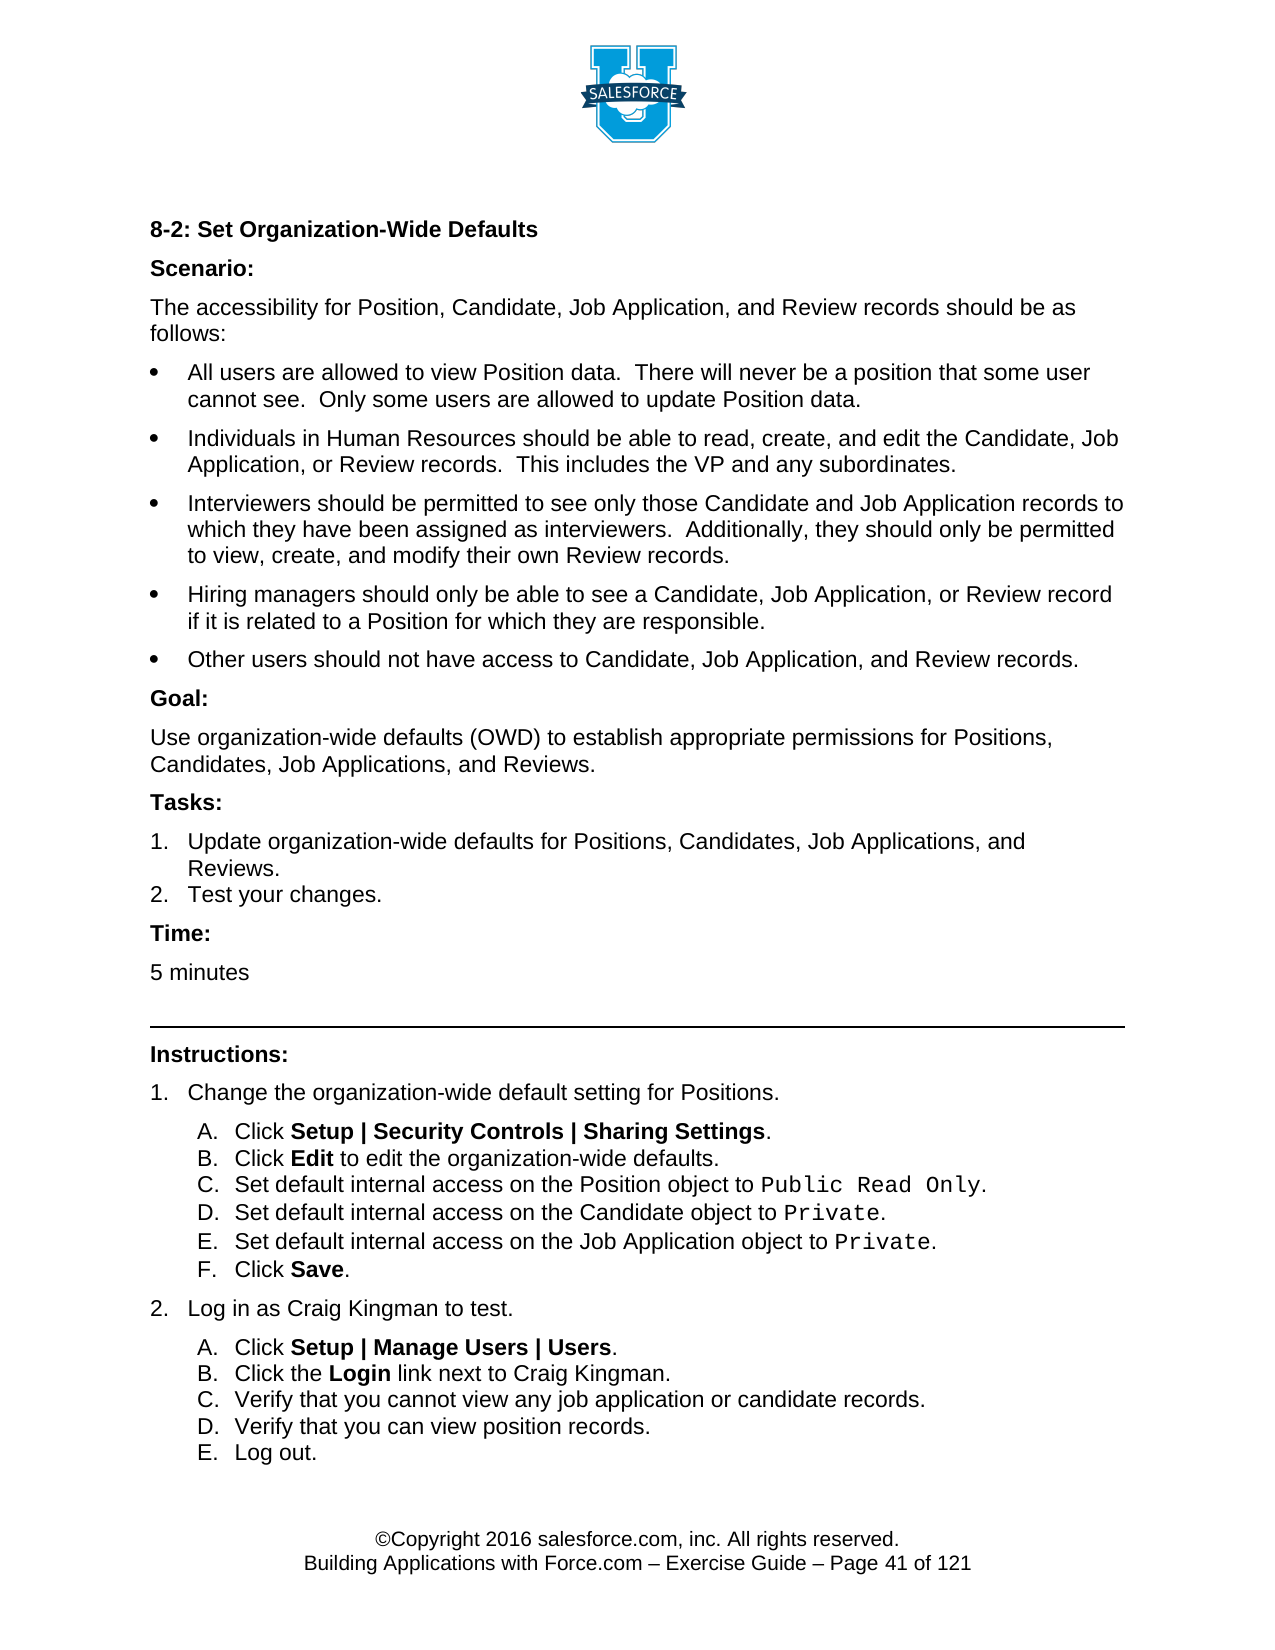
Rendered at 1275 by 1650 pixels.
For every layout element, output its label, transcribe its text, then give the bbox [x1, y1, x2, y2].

subtitle Click Edit to edit the organization-wide defaults. [197, 1144, 1125, 1171]
text Goal: [150, 685, 1125, 712]
subtitle Set default internal access on the Candidate object to Private. [197, 1199, 1125, 1228]
subtitle Log in as Craig Kingman to test. [150, 1295, 1125, 1321]
text The accessibility for Position, Candidate, Job Application, and Review records should be as follows: [150, 294, 1125, 347]
subtitle Log out. [197, 1439, 1125, 1465]
text Time: [150, 920, 1125, 946]
title 8-2: Set Organization-Wide Defaults [150, 216, 1125, 243]
list All users are allowed to view Position data. There will never be a position that some user cannot see. Only some users are allowed to update Position data. [150, 359, 1125, 412]
list Interviewers should be permitted to see only those Candidate and Job Application records to which they have been assigned as interviewers. Additionally, they should only be permitted to view, create, and modify their own Review records. [150, 490, 1125, 569]
subtitle Click Save. [197, 1256, 1125, 1282]
text Use organization-wide defaults (OWD) to establish appropriate permissions for Positions, Candidates, Job Applications, and Reviews. [150, 724, 1125, 777]
list Individuals in Human Resources should be able to read, create, and edit the Candidate, Job Application, or Review records. This includes the VP and any subordinates. [150, 424, 1125, 477]
list Other users should not have access to Candidate, Job Application, and Review records. [150, 646, 1125, 673]
subtitle Verify that you can view position records. [197, 1413, 1125, 1439]
subtitle Set default internal access on the Position object to Public Read Only. [197, 1171, 1125, 1199]
text Scenario: [150, 255, 1125, 282]
text 5 minutes [150, 959, 1125, 985]
subtitle Test your changes. [150, 881, 1125, 907]
subtitle Update organization-wide defaults for Positions, Candidates, Job Applications, and Reviews. [150, 828, 1125, 881]
subtitle Click Setup | Manage Users | Users. [197, 1334, 1125, 1360]
text Tasks: [150, 789, 1125, 816]
subtitle Click the Login link next to Craig Kingman. [197, 1360, 1125, 1386]
subtitle Change the organization-wide default setting for Positions. [150, 1079, 1125, 1106]
picture [580, 45, 687, 143]
subtitle Click Setup | Security Controls | Sharing Settings. [197, 1118, 1125, 1144]
subtitle Set default internal access on the Job Application object to Private. [197, 1228, 1125, 1256]
list Hiring managers should only be able to see a Candidate, Job Application, or Review record if it is related to a Position for which they are responsible. [150, 581, 1125, 634]
subtitle Verify that you cannot view any job application or candidate records. [197, 1386, 1125, 1413]
text Instructions: [150, 1041, 1125, 1067]
